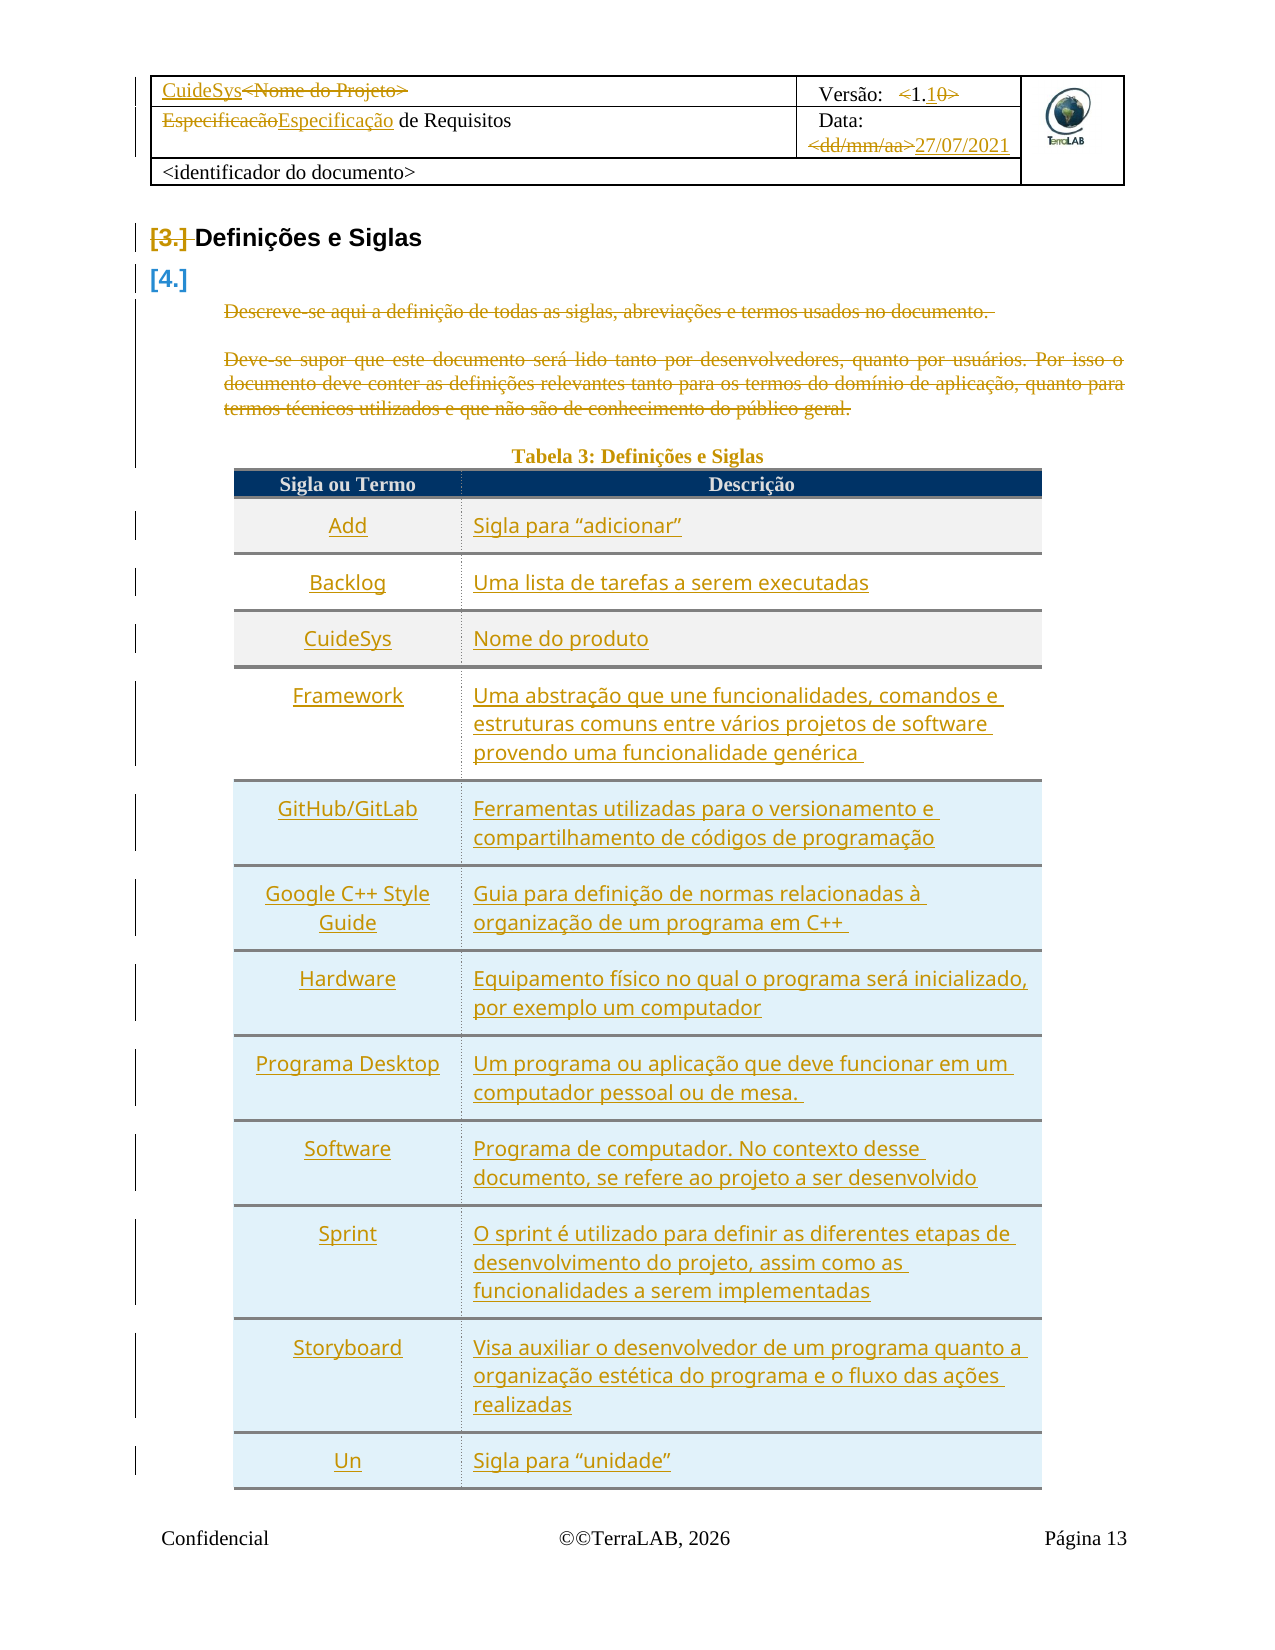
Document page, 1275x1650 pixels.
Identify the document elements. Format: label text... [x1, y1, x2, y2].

table_cell [234, 555, 462, 609]
picture [1032, 80, 1102, 154]
subtitle Definições e Siglas [150, 223, 1125, 252]
table_cell [234, 612, 462, 665]
table_cell [462, 669, 1042, 779]
table_cell [462, 612, 1042, 665]
table_header Sigla ou Termo [234, 471, 462, 496]
table_cell [234, 499, 462, 552]
table_cell [234, 669, 462, 779]
table_cell [462, 555, 1042, 609]
table_cell [462, 499, 1042, 552]
text Tabela 3: Definições e Siglas [150, 443, 1125, 468]
table_header Descrição [462, 471, 1042, 496]
